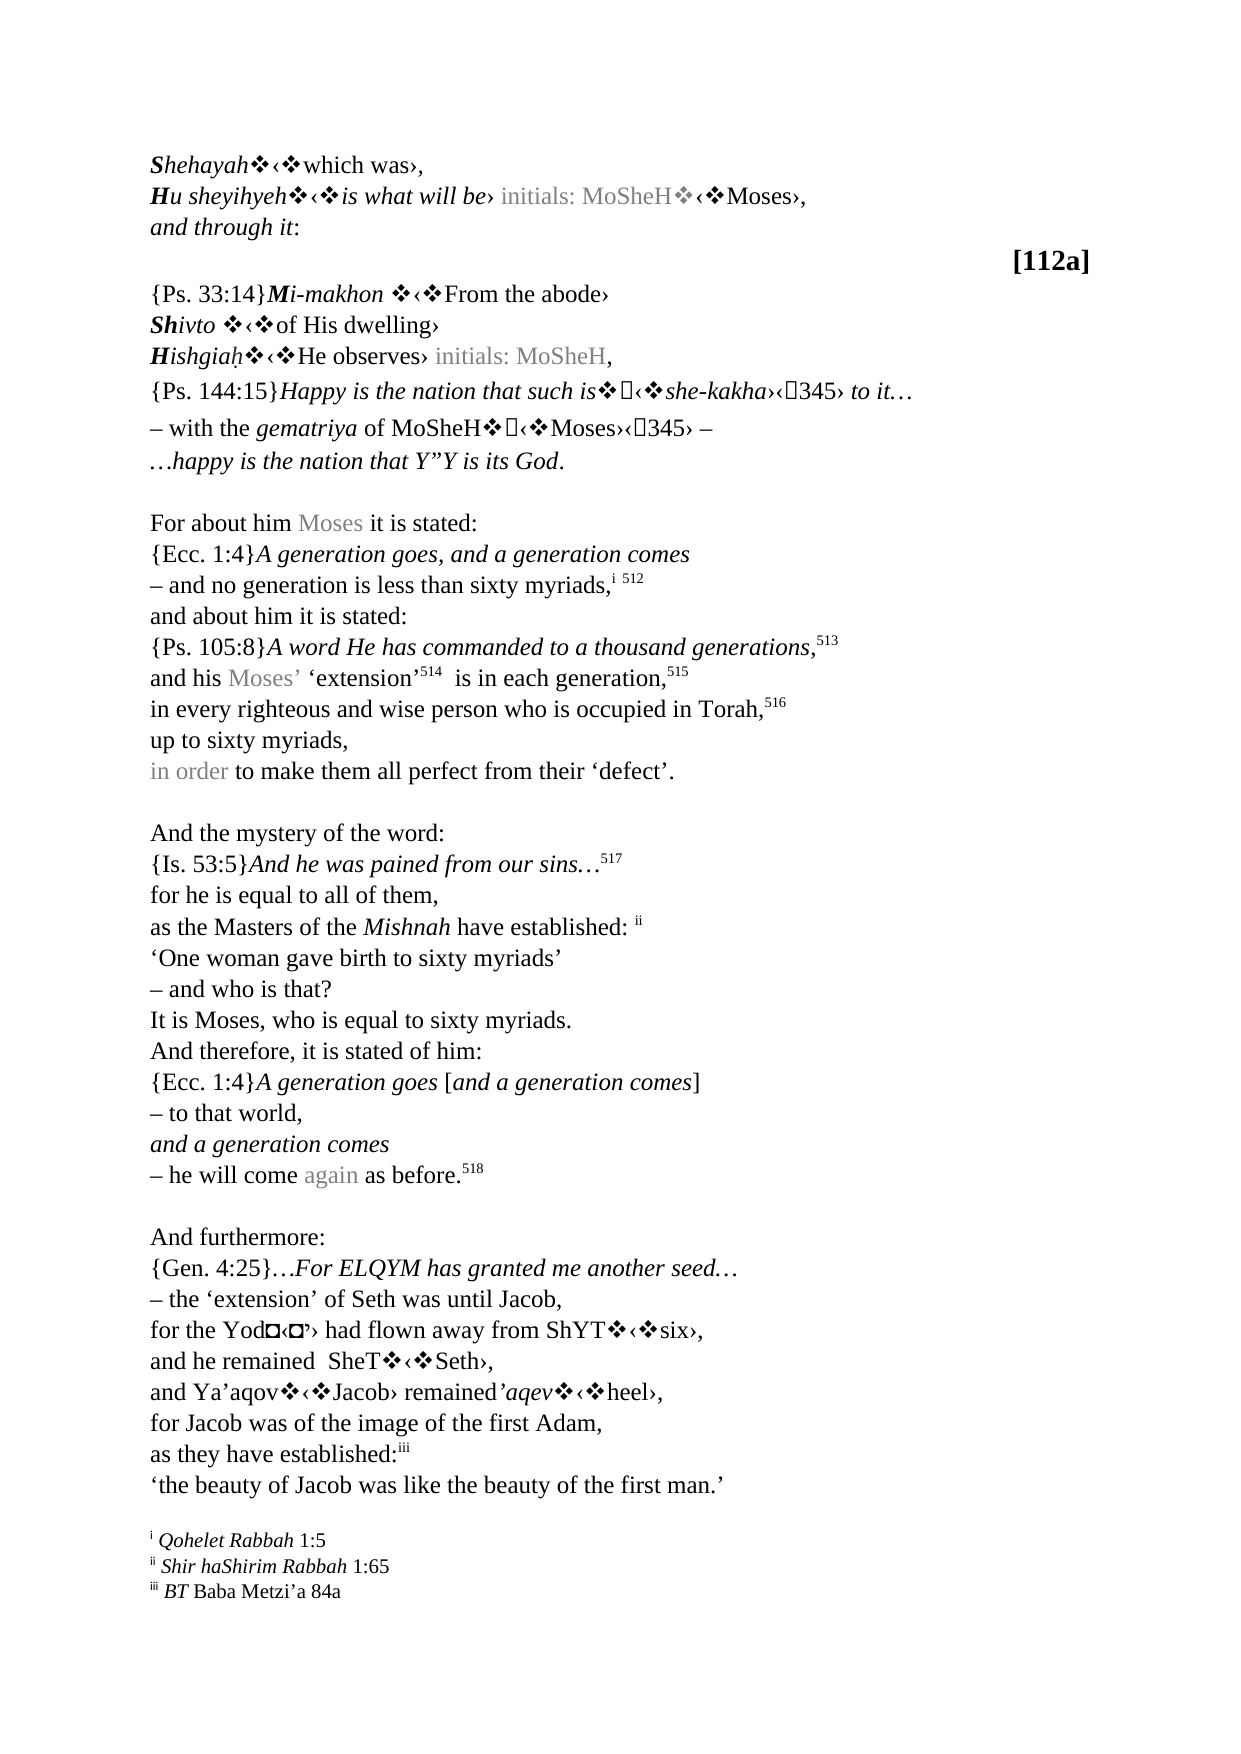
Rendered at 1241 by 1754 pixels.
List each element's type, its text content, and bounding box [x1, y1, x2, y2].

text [150, 150, 1090, 241]
text And the mystery of the word: {Is. 53:5}And he was pained from our sins… for he is equal to all of them, as the Masters of the Mishnah have established: ‘One woman gave birth to sixty myriads’ – and who is that? It is Moses, who is equal to sixty myriads. And therefore, it is stated of him: {Ecc. 1:4}A generation goes [and a generation comes] – to that world, and a generation comes – he will come again as before. [150, 818, 1090, 1189]
text And furthermore: {Gen. 4:25}…For ELQYM has granted me another seed… – the ‘extension’ of Seth was until Jacob, for the Yod◘‹◘י› had flown away from ShYT‹six›, and he remained SheT‹Seth›, and Ya’aqov‹Jacob› remained’aqev‹heel›, for Jacob was of the image of the first Adam, as they have established: ‘the beauty of Jacob was like the beauty of the first man.’ [150, 1222, 1090, 1499]
text For about him Moses it is stated: {Ecc. 1:4}A generation goes, and a generation comes – and no generation is less than sixty myriads, and about him it is stated: {Ps. 105:8}A word He has commanded to a thousand generations, and his Moses’ ‘extension’ is in each generation, in every righteous and wise person who is occupied in Torah, up to sixty myriads, in order to make them all perfect from their ‘defect’. [150, 508, 1090, 785]
text {Ps. 33:14}Mi-makhon ‹From the abode› Shivto ‹of His dwelling› Hishgiaḥ‹He observes› initials: MoSheH, {Ps. 144:15}Happy is the nation that such is‹she-kakha›‹345› to it… – with the gematriya of MoSheH‹Moses›‹345› – …happy is the nation that Y”Y is its God. [150, 279, 1090, 475]
text [112a] [150, 243, 1090, 277]
